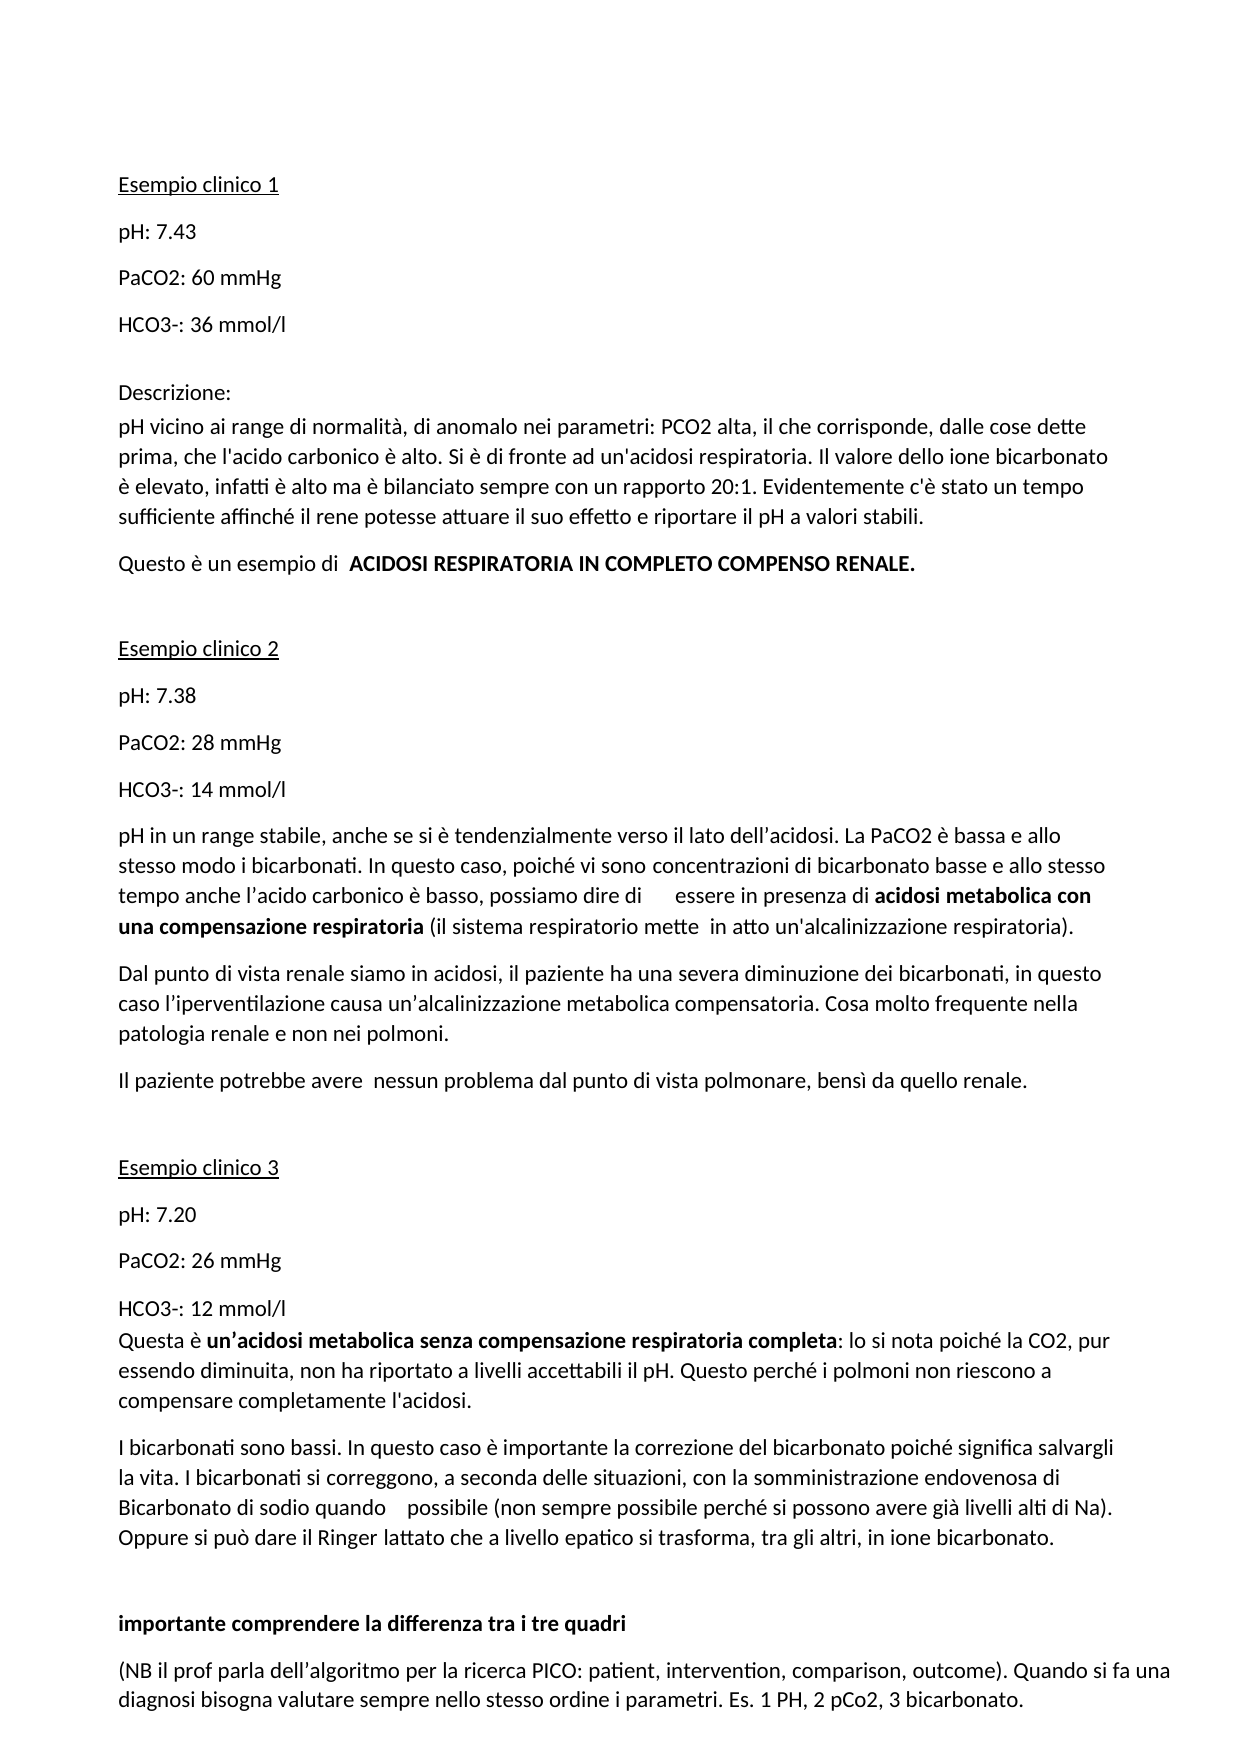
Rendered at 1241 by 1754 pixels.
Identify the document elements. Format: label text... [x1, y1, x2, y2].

text HCO3-: 12 mmol/l [118, 1294, 1192, 1322]
text pH: 7.38 [118, 681, 1192, 709]
text PaCO2: 28 mmHg [118, 728, 1192, 756]
text pH: 7.20 [118, 1200, 1192, 1228]
text pH: 7.43 [118, 217, 1192, 245]
text prima, che l'acido carbonico è alto. Si è di fronte ad un'acidosi respiratoria. Il valore dello ione bicarbonato è elevato, infatti è alto ma è bilanciato sempre con un rapporto 20:1. Evidentemente c'è stato un tempo sufficiente affinché il rene potesse attuare il suo effetto e riportare il pH a valori stabili. [118, 442, 1121, 531]
text Esempio clinico 2 [118, 634, 1192, 662]
text pH in un range stabile, anche se si è tendenzialmente verso il lato dell’acidosi. La PaCO2 è bassa e allo stesso modo i bicarbonati. In questo caso, poiché vi sono concentrazioni di bicarbonato basse e allo stesso tempo anche l’acido carbonico è basso, possiamo dire di essere in presenza di acidosi metabolica con una compensazione respiratoria (il sistema respiratorio mette in atto un'alcalinizzazione respiratoria). [118, 821, 1113, 940]
text Esempio clinico 3 [118, 1153, 1192, 1181]
subtitle importante comprendere la differenza tra i tre quadri [118, 1609, 1192, 1638]
text pH vicino ai range di normalità, di anomalo nei parametri: PCO2 alta, il che corrisponde, dalle cose dette [118, 412, 1192, 440]
text HCO3-: 36 mmol/l [118, 310, 1192, 338]
text HCO3-: 14 mmol/l [118, 775, 1192, 803]
text I bicarbonati sono bassi. In questo caso è importante la correzione del bicarbonato poiché significa salvargli la vita. I bicarbonati si correggono, a seconda delle situazioni, con la somministrazione endovenosa di Bicarbonato di sodio quando possibile (non sempre possibile perché si possono avere già livelli alti di Na). Oppure si può dare il Ringer lattato che a livello epatico si trasforma, tra gli altri, in ione bicarbonato. [118, 1433, 1121, 1551]
text Descrizione: [118, 378, 1192, 406]
text PaCO2: 26 mmHg [118, 1247, 1192, 1275]
text (NB il prof parla dell’algoritmo per la ricerca PICO: patient, intervention, comparison, outcome). Quando si fa una diagnosi bisogna valutare sempre nello stesso ordine i parametri. Es. 1 PH, 2 pCo2, 3 bicarbonato. [118, 1657, 1192, 1713]
text Il paziente potrebbe avere nessun problema dal punto di vista polmonare, bensì da quello renale. [118, 1066, 1121, 1094]
text Esempio clinico 1 [118, 170, 1192, 198]
text Questa è un’acidosi metabolica senza compensazione respiratoria completa: lo si nota poiché la CO2, pur essendo diminuita, non ha riportato a livelli accettabili il pH. Questo perché i polmoni non riescono a compensare completamente l'acidosi. [118, 1326, 1121, 1414]
text Questo è un esempio di ACIDOSI RESPIRATORIA IN COMPLETO COMPENSO RENALE. [118, 549, 1192, 577]
text PaCO2: 60 mmHg [118, 263, 1192, 291]
text Dal punto di vista renale siamo in acidosi, il paziente ha una severa diminuzione dei bicarbonati, in questo caso l’iperventilazione causa un’alcalinizzazione metabolica compensatoria. Cosa molto frequente nella patologia renale e non nei polmoni. [118, 959, 1121, 1047]
